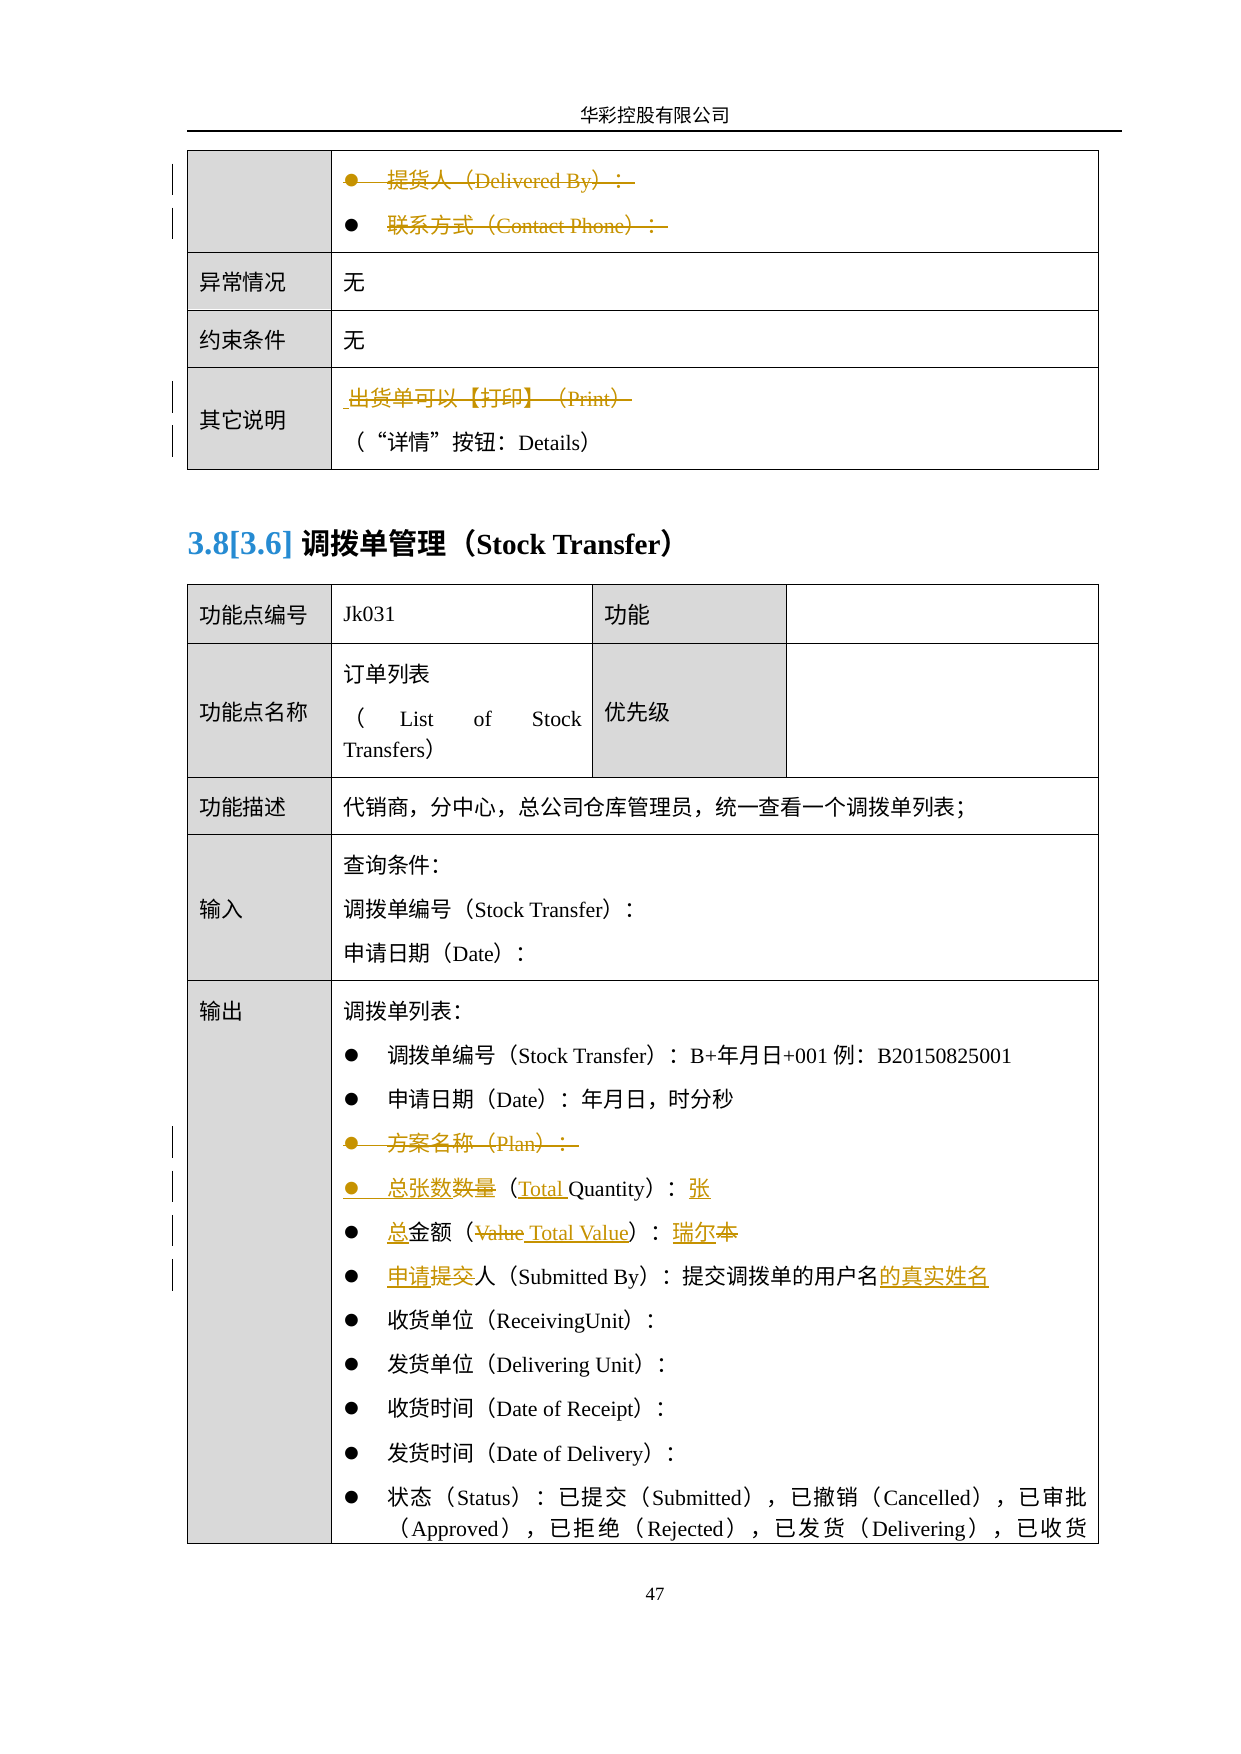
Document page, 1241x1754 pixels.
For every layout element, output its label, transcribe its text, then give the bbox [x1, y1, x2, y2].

table_cell 其它说明 [188, 368, 331, 469]
table_cell 输入 [188, 835, 331, 980]
table_cell [787, 644, 1098, 777]
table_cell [332, 981, 1098, 1543]
table_cell 输出 [188, 981, 331, 1543]
table_cell 优先级 [593, 644, 786, 777]
table_header 功能 [593, 585, 786, 643]
table_cell 无 [332, 311, 1098, 367]
table_header [787, 585, 1098, 643]
table_header 功能点编号 [188, 585, 331, 643]
table_cell 功能点名称 [188, 644, 331, 777]
table_cell 查询条件： 调拨单编号（Stock Transfer）： 申请日期（Date）： [332, 835, 1098, 980]
table_cell 输出 [188, 151, 331, 252]
table_cell 订单列表 （List of Stock Transfers） [332, 644, 592, 777]
subtitle 调拨单管理（Stock Transfer） [187, 520, 1122, 563]
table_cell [332, 151, 1098, 252]
table_header Jk031 [332, 585, 592, 643]
table_cell 功能描述 [188, 778, 331, 834]
table_cell 异常情况 [188, 253, 331, 309]
table_cell 代销商，分中心，总公司仓库管理员，统一查看一个调拨单列表； [332, 778, 1098, 834]
table_cell 约束条件 [188, 311, 331, 367]
table_cell （“详情”按钮：Details） [332, 368, 1098, 469]
table_cell 无 [332, 253, 1098, 309]
